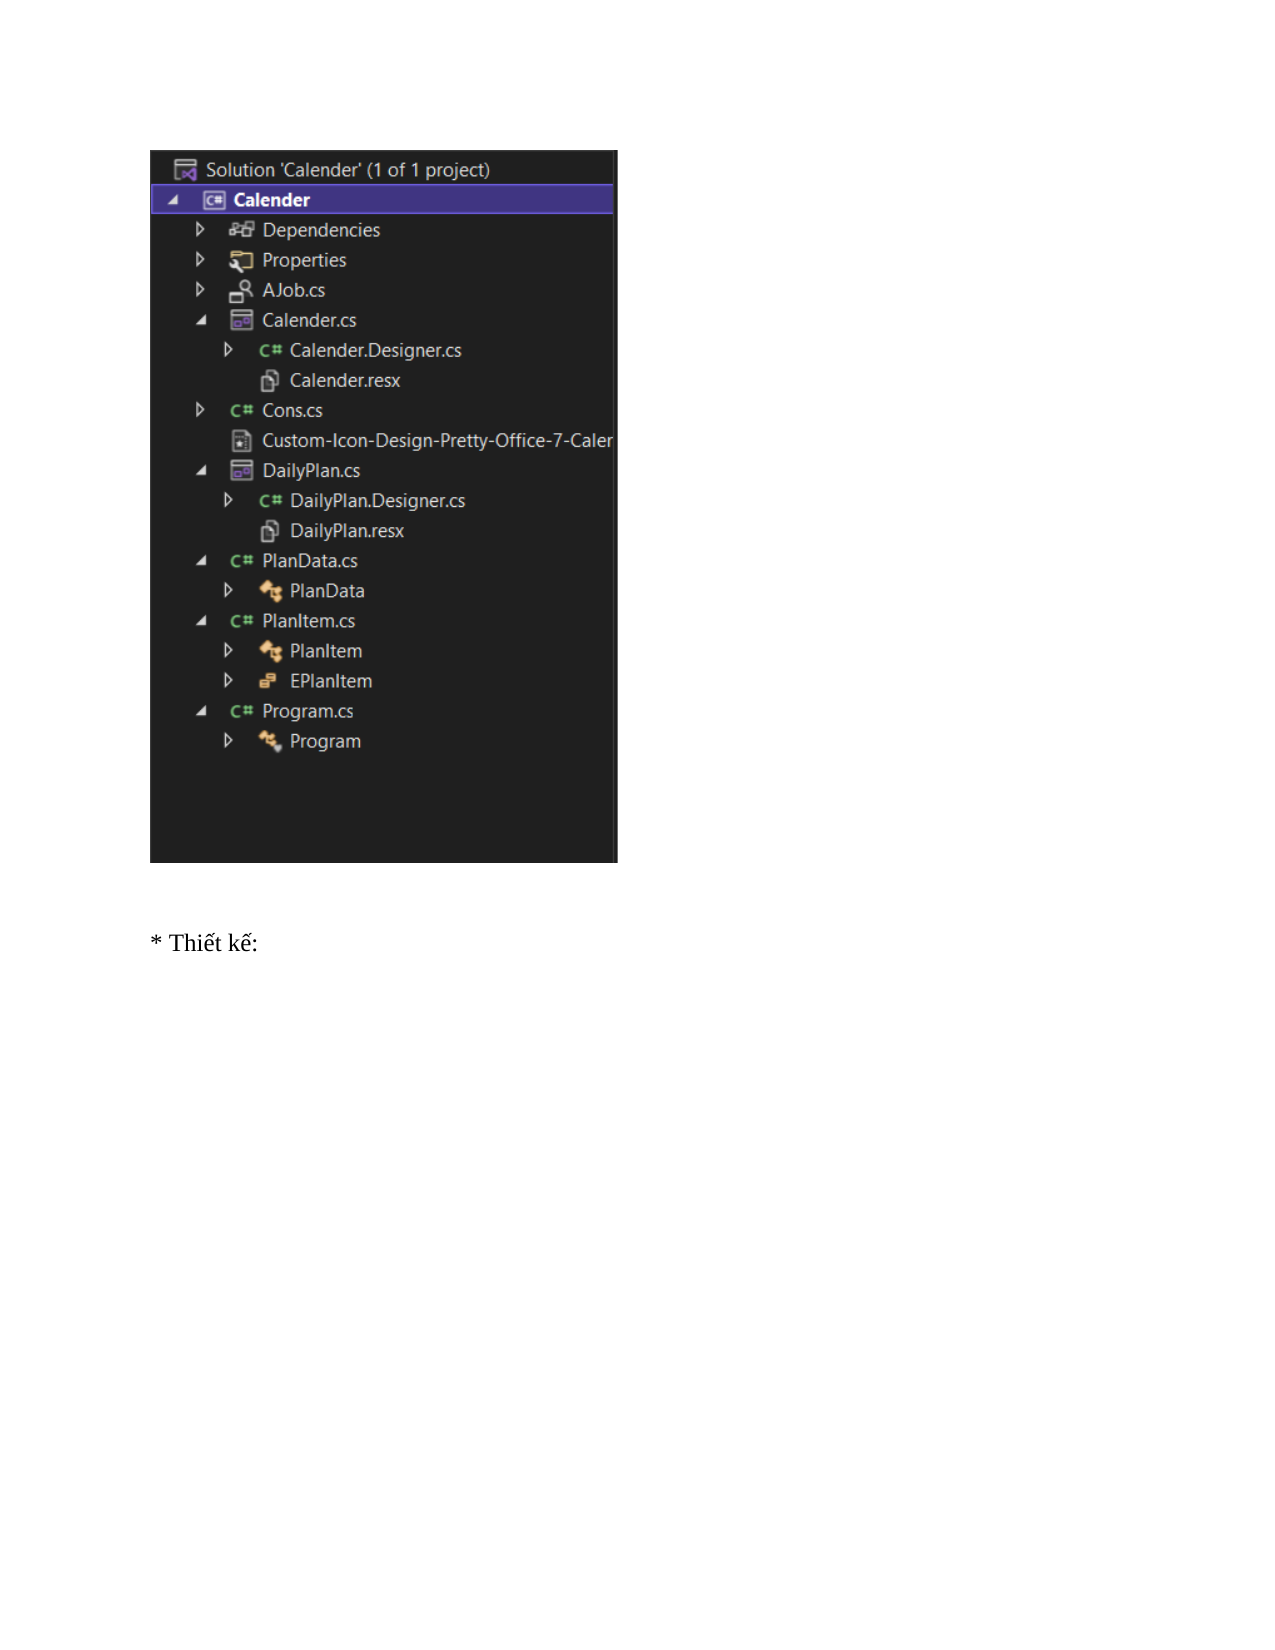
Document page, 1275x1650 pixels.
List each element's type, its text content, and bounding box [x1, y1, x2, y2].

picture [150, 150, 618, 863]
text * Thiết kế: [150, 928, 1125, 957]
